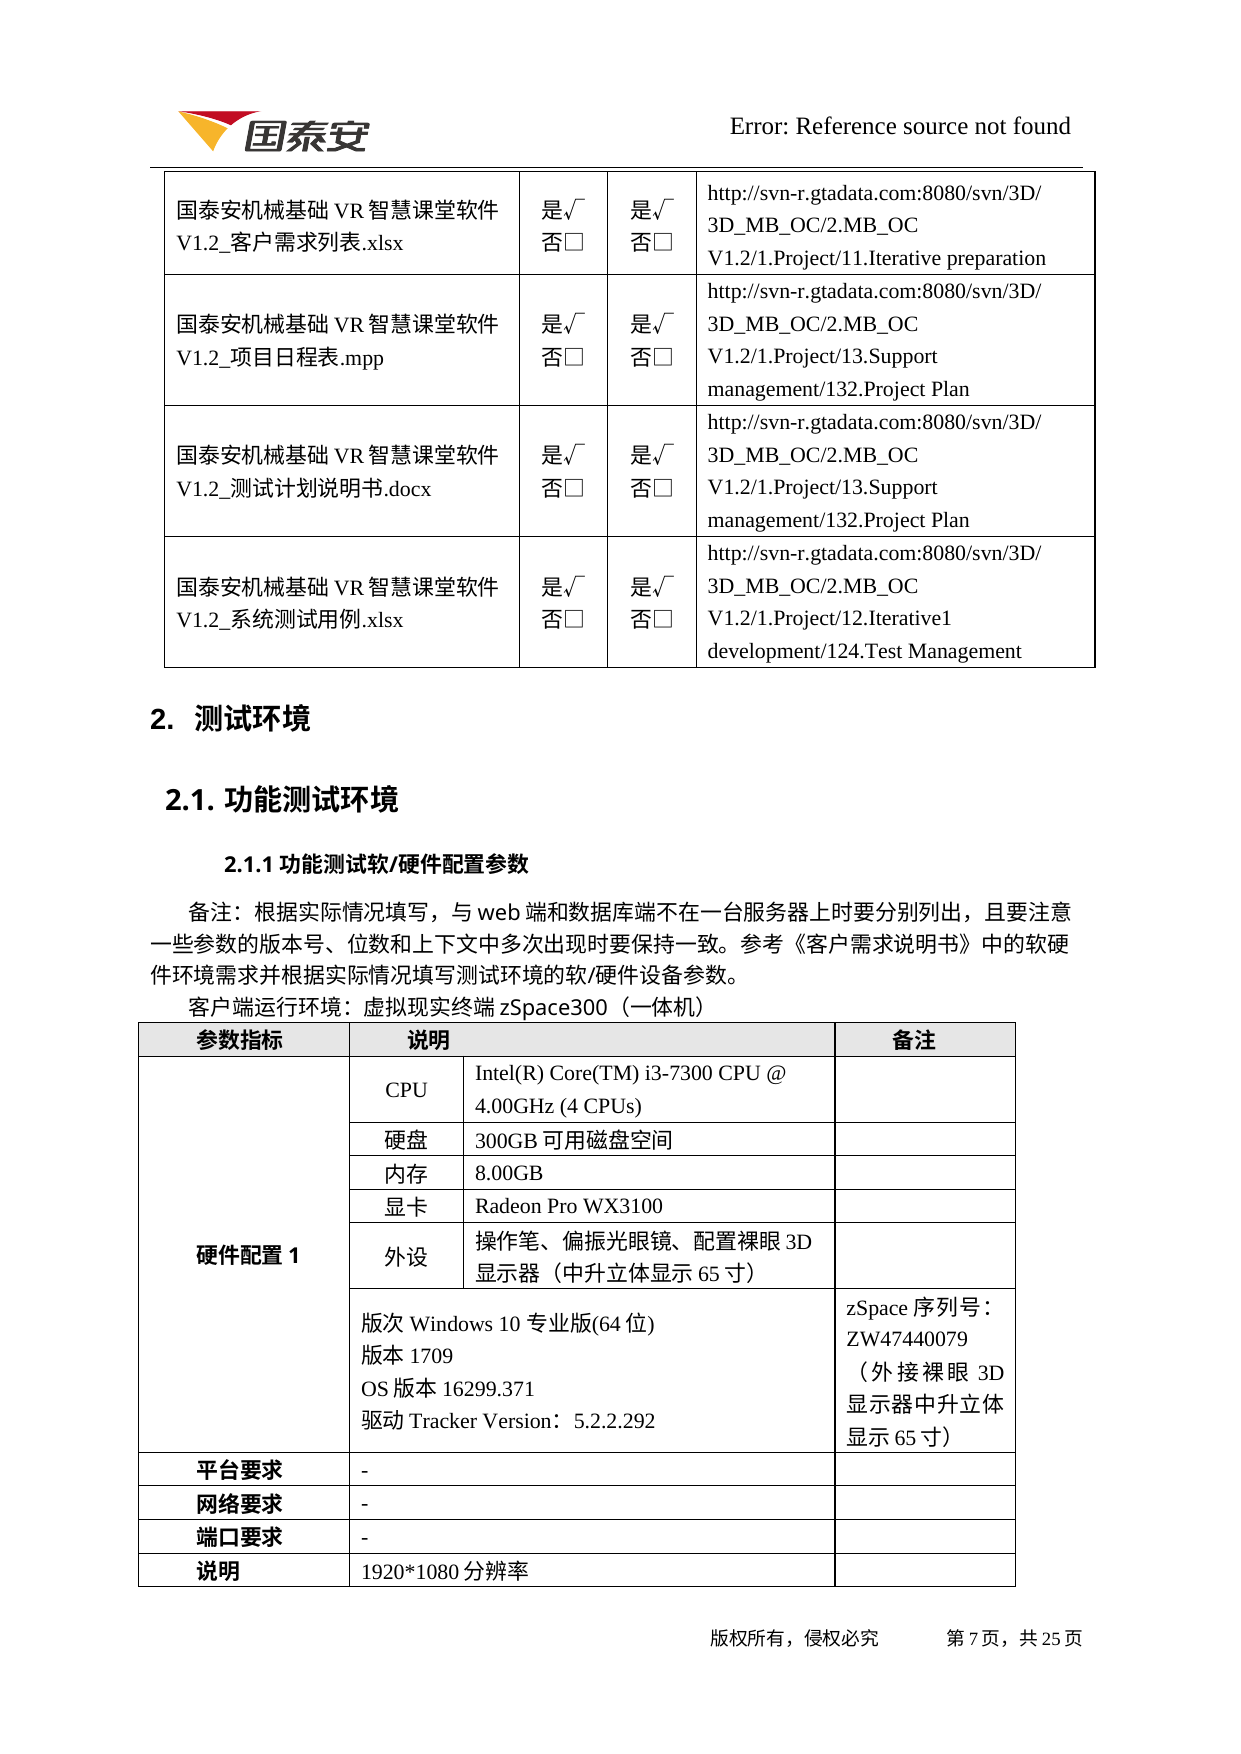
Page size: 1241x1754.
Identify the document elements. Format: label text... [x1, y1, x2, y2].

table_cell [836, 1520, 1015, 1552]
table_header 参数指标 [139, 1023, 349, 1056]
text 客户端运行环境：虚拟现实终端zSpace300（一体机） [150, 990, 1083, 1022]
table_cell 内存 [350, 1156, 463, 1189]
table_cell [836, 1123, 1015, 1155]
table_cell [836, 1453, 1015, 1485]
table_cell http://svn-r.gtadata.com:8080/svn/3D/3D_MB_OC/2.MB_OC V1.2/1.Project/13.Support management/132.Project Plan [697, 275, 1094, 404]
table_cell 300GB可用磁盘空间 [464, 1123, 834, 1155]
table_cell Intel(R) Core(TM) i3-7300 CPU @ 4.00GHz (4 CPUs) [464, 1057, 834, 1122]
table_cell 8.00GB [464, 1156, 834, 1189]
subtitle 功能测试环境 [165, 765, 1083, 830]
subtitle 测试环境 [150, 684, 1083, 749]
table_cell 国泰安机械基础VR智慧课堂软件V1.2_项目日程表.mpp [165, 275, 519, 404]
table_cell 是√ 否□ [520, 406, 607, 536]
table_cell 是√ 否□ [520, 172, 607, 273]
table_cell - [350, 1520, 834, 1552]
table_cell 国泰安机械基础VR智慧课堂软件V1.2_客户需求列表.xlsx [165, 172, 519, 273]
table_cell 版次 Windows 10 专业版(64位) 版本 1709 OS版本 16299.371 驱动Tracker Version：5.2.2.292 [350, 1289, 834, 1452]
table_cell [836, 1486, 1015, 1519]
table_cell Radeon Pro WX3100 [464, 1190, 834, 1222]
table_cell http://svn-r.gtadata.com:8080/svn/3D/3D_MB_OC/2.MB_OC V1.2/1.Project/12.Iterative1 development/124.Test Management [697, 537, 1094, 667]
table_cell 平台要求 [139, 1453, 349, 1485]
subtitle 2.1.1 功能测试软/硬件配置参数 [224, 846, 1061, 879]
table_cell 是√ 否□ [520, 537, 607, 667]
table_cell 显卡 [350, 1190, 463, 1222]
table_cell [836, 1190, 1015, 1222]
text 备注：根据实际情况填写，与web端和数据库端不在一台服务器上时要分别列出，且要注意一些参数的版本号、位数和上下文中多次出现时要保持一致。参考《客户需求说明书》中的软硬件环境需求并根据实际情况填写测试环境的软/硬件设备参数。 [150, 895, 1083, 990]
table_header 说明 [350, 1023, 834, 1056]
table_cell 是√ 否□ [608, 172, 696, 273]
table_cell 是√ 否□ [608, 406, 696, 536]
table_cell 1920*1080分辨率 [350, 1554, 834, 1586]
table_cell 网络要求 [139, 1486, 349, 1519]
table_cell http://svn-r.gtadata.com:8080/svn/3D/3D_MB_OC/2.MB_OC V1.2/1.Project/11.Iterative preparation [697, 172, 1094, 273]
table_cell [836, 1554, 1015, 1586]
table_cell 操作笔、偏振光眼镜、配置裸眼3D显示器（中升立体显示65寸） [464, 1223, 834, 1288]
table_cell 硬件配置1 [139, 1057, 349, 1452]
picture [150, 88, 393, 163]
table_cell 端口要求 [139, 1520, 349, 1552]
table_cell [836, 1223, 1015, 1288]
table_header 备注 [836, 1023, 1015, 1056]
table_cell zSpace序列号：ZW47440079 （外接裸眼3D显示器中升立体显示65寸） [836, 1289, 1015, 1452]
table_cell CPU [350, 1057, 463, 1122]
table_cell 是√ 否□ [520, 275, 607, 404]
table_cell 外设 [350, 1223, 463, 1288]
table_cell [836, 1057, 1015, 1122]
table_cell [836, 1156, 1015, 1189]
table_cell 说明 [139, 1554, 349, 1586]
table_cell 硬盘 [350, 1123, 463, 1155]
table_cell - [350, 1453, 834, 1485]
table_cell 是√ 否□ [608, 537, 696, 667]
table_cell - [350, 1486, 834, 1519]
table_cell 是√ 否□ [608, 275, 696, 404]
table_cell 国泰安机械基础VR智慧课堂软件V1.2_系统测试用例.xlsx [165, 537, 519, 667]
table_cell 国泰安机械基础VR智慧课堂软件V1.2_测试计划说明书.docx [165, 406, 519, 536]
table_cell http://svn-r.gtadata.com:8080/svn/3D/3D_MB_OC/2.MB_OC V1.2/1.Project/13.Support management/132.Project Plan [697, 406, 1094, 536]
